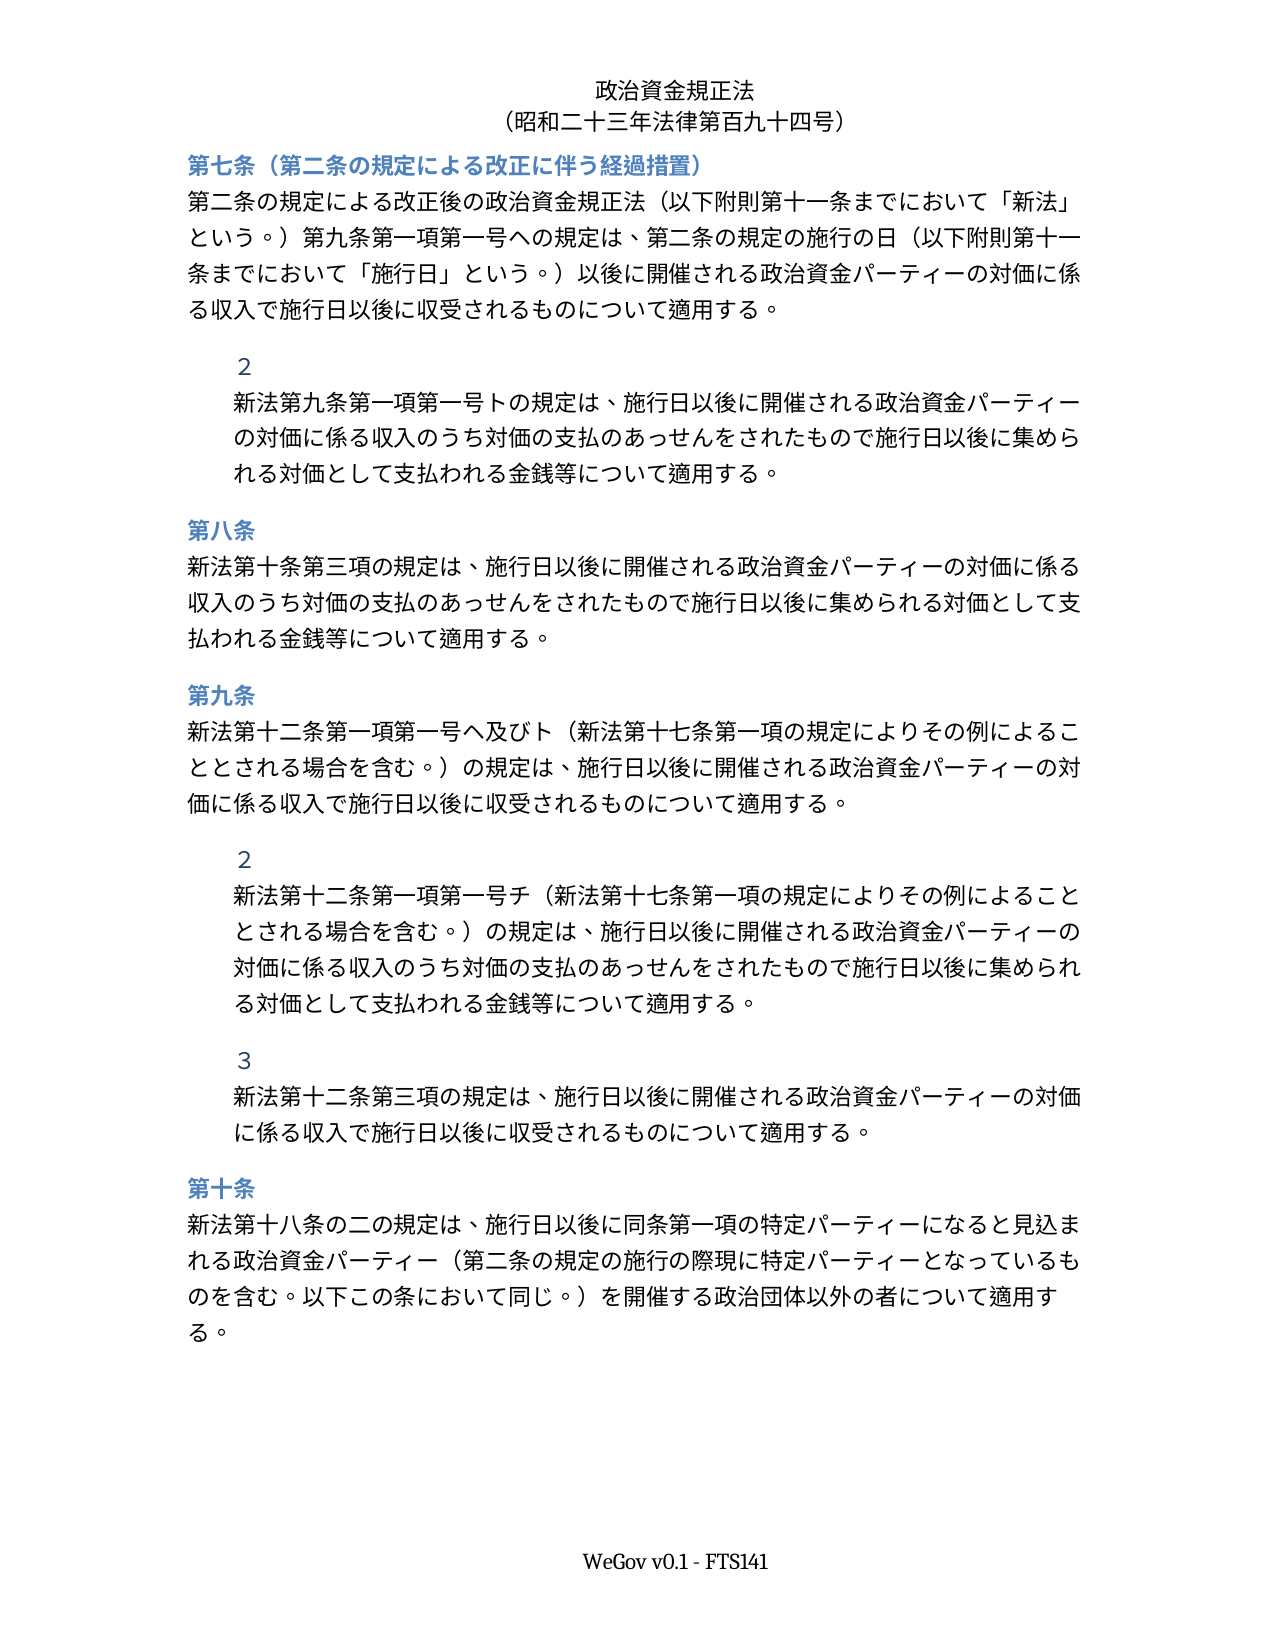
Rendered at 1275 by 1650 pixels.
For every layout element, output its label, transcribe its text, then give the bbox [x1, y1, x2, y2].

subtitle ２ [233, 351, 1087, 382]
text 新法第九条第一項第一号トの規定は、施行日以後に開催される政治資金パーティーの対価に係る収入のうち対価の支払のあっせんをされたもので施行日以後に集められる対価として支払われる金銭等について適用する。 [233, 386, 1087, 489]
subtitle ３ [233, 1045, 1087, 1076]
subtitle 第七条（第二条の規定による改正に伴う経過措置） [187, 150, 1087, 181]
text 新法第十二条第一項第一号チ（新法第十七条第一項の規定によりその例によることとされる場合を含む。）の規定は、施行日以後に開催される政治資金パーティーの対価に係る収入のうち対価の支払のあっせんをされたもので施行日以後に集められる対価として支払われる金銭等について適用する。 [233, 880, 1087, 1019]
text 新法第十条第三項の規定は、施行日以後に開催される政治資金パーティーの対価に係る収入のうち対価の支払のあっせんをされたもので施行日以後に集められる対価として支払われる金銭等について適用する。 [187, 551, 1087, 654]
text 第二条の規定による改正後の政治資金規正法（以下附則第十一条までにおいて「新法」という。）第九条第一項第一号ヘの規定は、第二条の規定の施行の日（以下附則第十一条までにおいて「施行日」という。）以後に開催される政治資金パーティーの対価に係る収入で施行日以後に収受されるものについて適用する。 [187, 186, 1087, 325]
subtitle 第八条 [187, 515, 1087, 546]
text 新法第十八条の二の規定は、施行日以後に同条第一項の特定パーティーになると見込まれる政治資金パーティー（第二条の規定の施行の際現に特定パーティーとなっているものを含む。以下この条において同じ。）を開催する政治団体以外の者について適用する。 [187, 1209, 1087, 1348]
text 新法第十二条第三項の規定は、施行日以後に開催される政治資金パーティーの対価に係る収入で施行日以後に収受されるものについて適用する。 [233, 1081, 1087, 1148]
text 新法第十二条第一項第一号ヘ及びト（新法第十七条第一項の規定によりその例によることとされる場合を含む。）の規定は、施行日以後に開催される政治資金パーティーの対価に係る収入で施行日以後に収受されるものについて適用する。 [187, 716, 1087, 819]
subtitle 第十条 [187, 1173, 1087, 1205]
subtitle ２ [233, 844, 1087, 876]
subtitle 第九条 [187, 680, 1087, 711]
